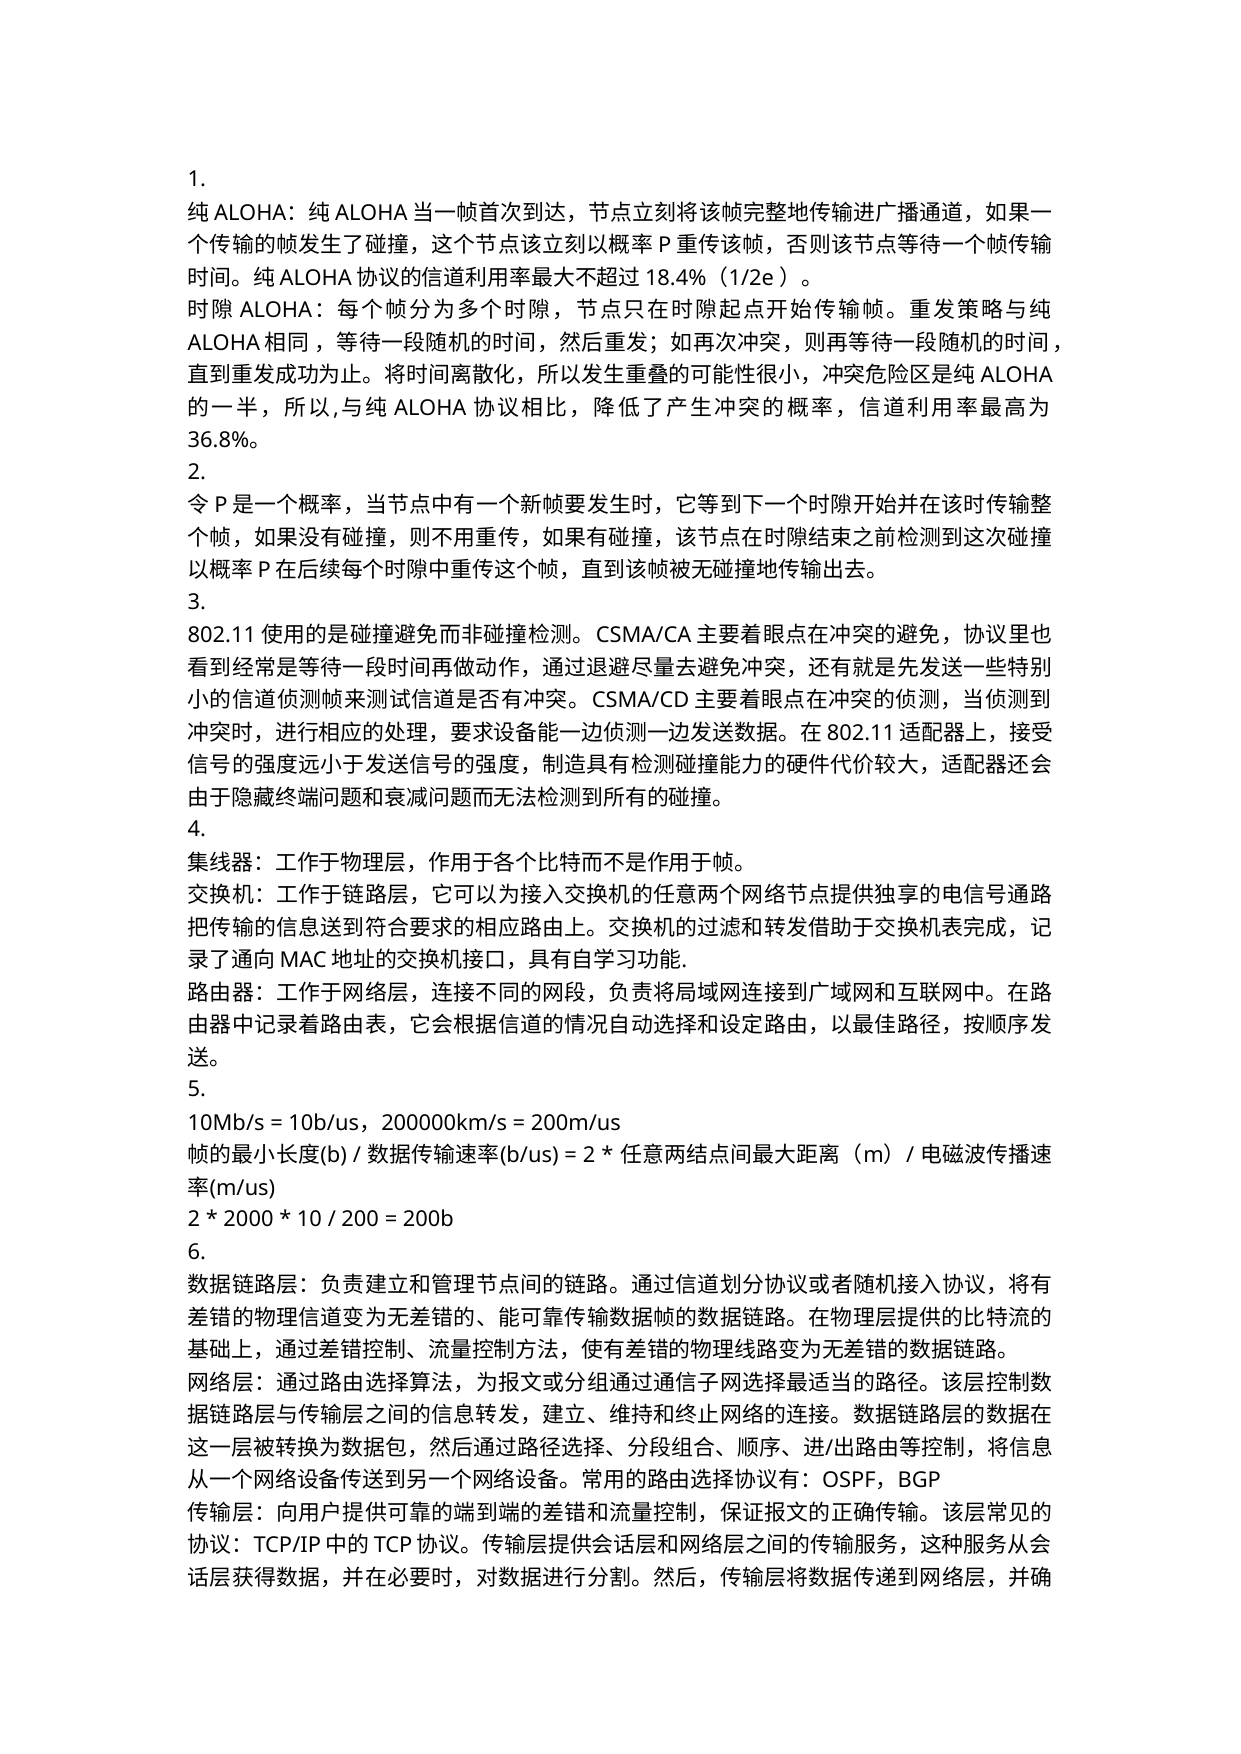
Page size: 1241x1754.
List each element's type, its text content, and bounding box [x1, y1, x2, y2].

text 纯ALOHA：纯ALOHA当一帧首次到达，节点立刻将该帧完整地传输进广播通道，如果一个传输的帧发生了碰撞，这个节点该立刻以概率P重传该帧，否则该节点等待一个帧传输时间。纯ALOHA协议的信道利用率最大不超过18.4%（1/2e ）。 [187, 194, 1053, 292]
text 3. [187, 584, 1053, 617]
text 5. [187, 1072, 1053, 1104]
text 交换机：工作于链路层，它可以为接入交换机的任意两个网络节点提供独享的电信号通路，把传输的信息送到符合要求的相应路由上。交换机的过滤和转发借助于交换机表完成，记录了通向MAC地址的交换机接口，具有自学习功能. [187, 877, 1053, 974]
text 时隙ALOHA：每个帧分为多个时隙，节点只在时隙起点开始传输帧。重发策略与纯ALOHA相同 ，等待一段随机的时间，然后重发；如再次冲突，则再等待一段随机的时间，直到重发成功为止。将时间离散化，所以发生重叠的可能性很小，冲突危险区是纯ALOHA的一半，所以,与纯ALOHA协议相比，降低了产生冲突的概率，信道利用率最高为36.8%。 [187, 292, 1053, 454]
text 令P是一个概率，当节点中有一个新帧要发生时，它等到下一个时隙开始并在该时传输整个帧，如果没有碰撞，则不用重传，如果有碰撞，该节点在时隙结束之前检测到这次碰撞，以概率P在后续每个时隙中重传这个帧，直到该帧被无碰撞地传输出去。 [187, 487, 1053, 584]
text 2 * 2000 * 10 / 200 = 200b [187, 1202, 1053, 1234]
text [187, 1494, 1053, 1592]
text 路由器：工作于网络层，连接不同的网段，负责将局域网连接到广域网和互联网中。在路由器中记录着路由表，它会根据信道的情况自动选择和设定路由，以最佳路径，按顺序发送。 [187, 974, 1053, 1072]
text 1. [187, 162, 1053, 194]
text 6. [187, 1234, 1053, 1267]
text 802.11使用的是碰撞避免而非碰撞检测。CSMA/CA主要着眼点在冲突的避免，协议里也看到经常是等待一段时间再做动作，通过退避尽量去避免冲突，还有就是先发送一些特别小的信道侦测帧来测试信道是否有冲突。CSMA/CD主要着眼点在冲突的侦测，当侦测到冲突时，进行相应的处理，要求设备能一边侦测一边发送数据。在802.11适配器上，接受信号的强度远小于发送信号的强度，制造具有检测碰撞能力的硬件代价较大，适配器还会由于隐藏终端问题和衰减问题而无法检测到所有的碰撞。 [187, 617, 1053, 812]
text 4. [187, 812, 1053, 844]
text 10Mb/s = 10b/us，200000km/s = 200m/us [187, 1104, 1053, 1137]
text 网络层：通过路由选择算法，为报文或分组通过通信子网选择最适当的路径。该层控制数据链路层与传输层之间的信息转发，建立、维持和终止网络的连接。数据链路层的数据在这一层被转换为数据包，然后通过路径选择、分段组合、顺序、进/出路由等控制，将信息从一个网络设备传送到另一个网络设备。常用的路由选择协议有：OSPF，BGP [187, 1364, 1053, 1494]
text 帧的最小长度(b) / 数据传输速率(b/us) = 2 * 任意两结点间最大距离（m）/ 电磁波传播速率(m/us) [187, 1137, 1053, 1202]
text 数据链路层：负责建立和管理节点间的链路。通过信道划分协议或者随机接入协议，将有差错的物理信道变为无差错的、能可靠传输数据帧的数据链路。在物理层提供的比特流的基础上，通过差错控制、流量控制方法，使有差错的物理线路变为无差错的数据链路。 [187, 1267, 1053, 1364]
text 集线器：工作于物理层，作用于各个比特而不是作用于帧。 [187, 844, 1053, 877]
text 2. [187, 454, 1053, 487]
